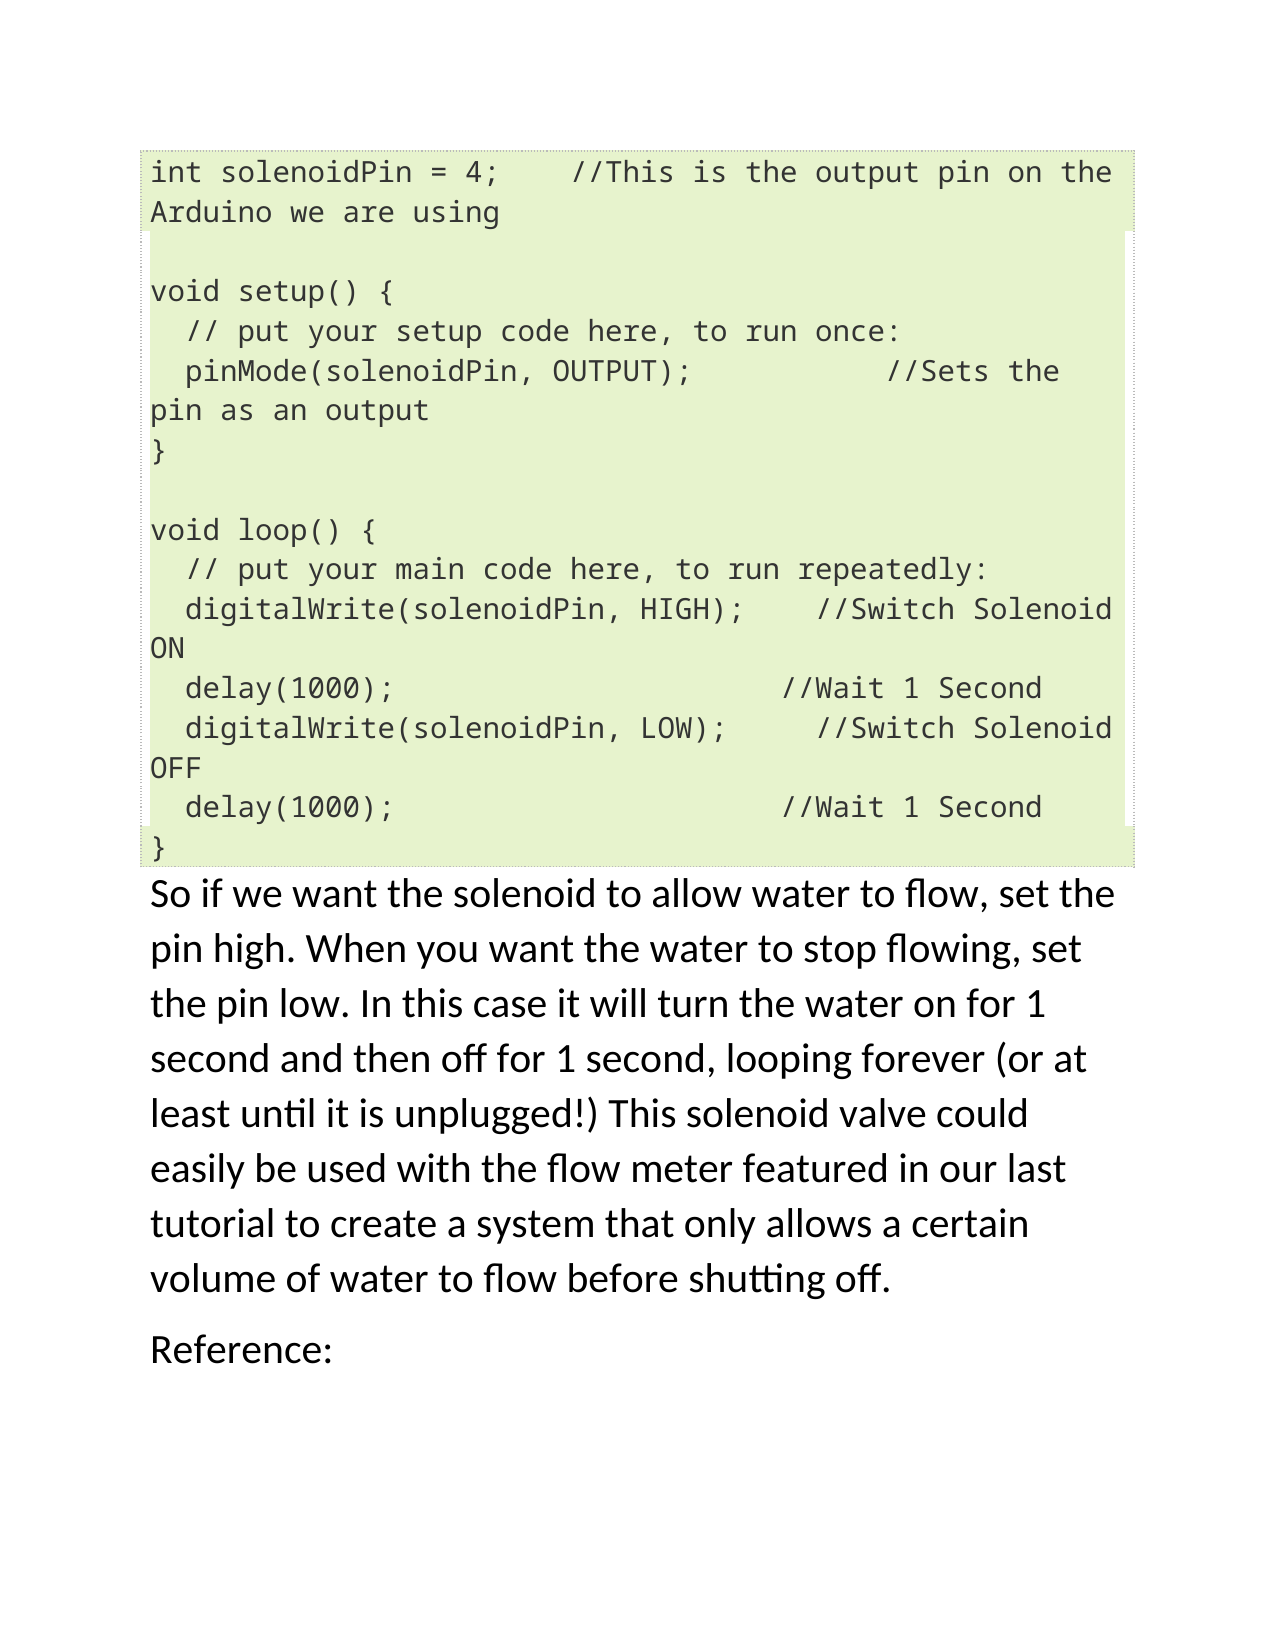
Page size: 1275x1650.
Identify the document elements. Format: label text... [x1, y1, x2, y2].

text So if we want the solenoid to allow water to flow, set the pin high. When you want the water to stop flowing, set the pin low. In this case it will turn the water on for 1 second and then off for 1 second, looping forever (or at least until it is unplugged!) This solenoid valve could easily be used with the flow meter featured in our last tutorial to create a system that only allows a certain volume of water to flow before shutting off. [150, 867, 1125, 1303]
text // put your main code here, to run repeatedly: [150, 548, 1125, 588]
text delay(1000); //Wait 1 Second [150, 787, 1125, 825]
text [150, 350, 1125, 429]
text // put your setup code here, to run once: [150, 310, 1125, 350]
text digitalWrite(solenoidPin, LOW); //Switch Solenoid OFF [150, 707, 1125, 787]
text digitalWrite(solenoidPin, HIGH); //Switch Solenoid ON [150, 588, 1125, 667]
text int solenoidPin = 4; //This is the output pin on the Arduino we are using [140, 150, 1135, 231]
text Reference: [150, 1323, 1125, 1374]
text } [150, 429, 1125, 469]
text void loop() { [150, 509, 1125, 548]
text void setup() { [150, 271, 1125, 310]
text } [140, 825, 1135, 867]
text delay(1000); //Wait 1 Second [150, 667, 1125, 707]
